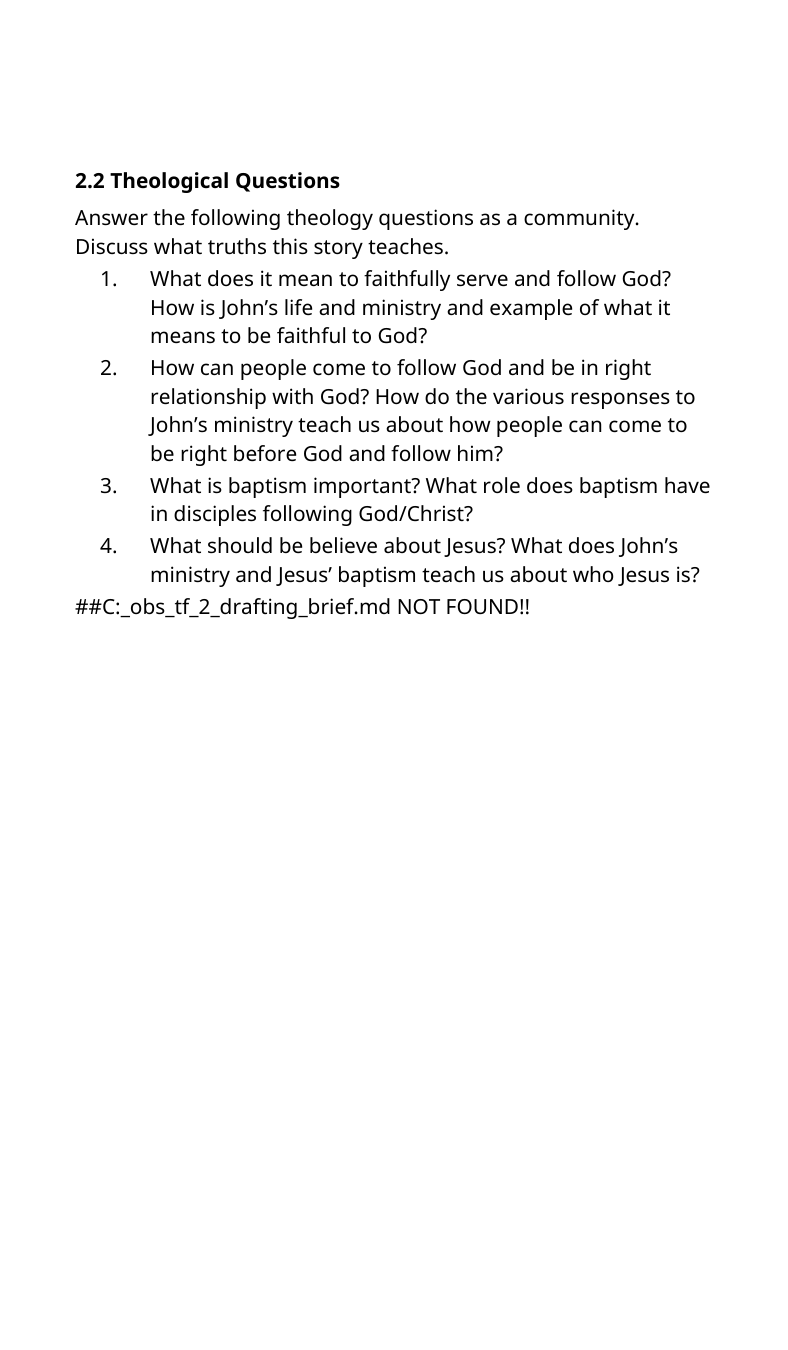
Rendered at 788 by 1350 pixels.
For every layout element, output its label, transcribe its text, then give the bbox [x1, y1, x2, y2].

text ##C:_obs_tf_2_drafting_brief.md NOT FOUND!! [75, 592, 712, 621]
list What should be believe about Jesus? What does John’s ministry and Jesus’ baptism teach us about who Jesus is? [100, 532, 712, 588]
list What does it mean to faithfully serve and follow God? How is John’s life and ministry and example of what it means to be faithful to God? [100, 264, 712, 350]
list What is baptism important? What role does baptism have in disciples following God/Christ? [100, 471, 712, 528]
list How can people come to follow God and be in right relationship with God? How do the various responses to John’s ministry teach us about how people can come to be right before God and follow him? [100, 353, 712, 467]
text Answer the following theology questions as a community. Discuss what truths this story teaches. [75, 203, 712, 260]
subtitle 2.2 Theological Questions [75, 167, 712, 195]
